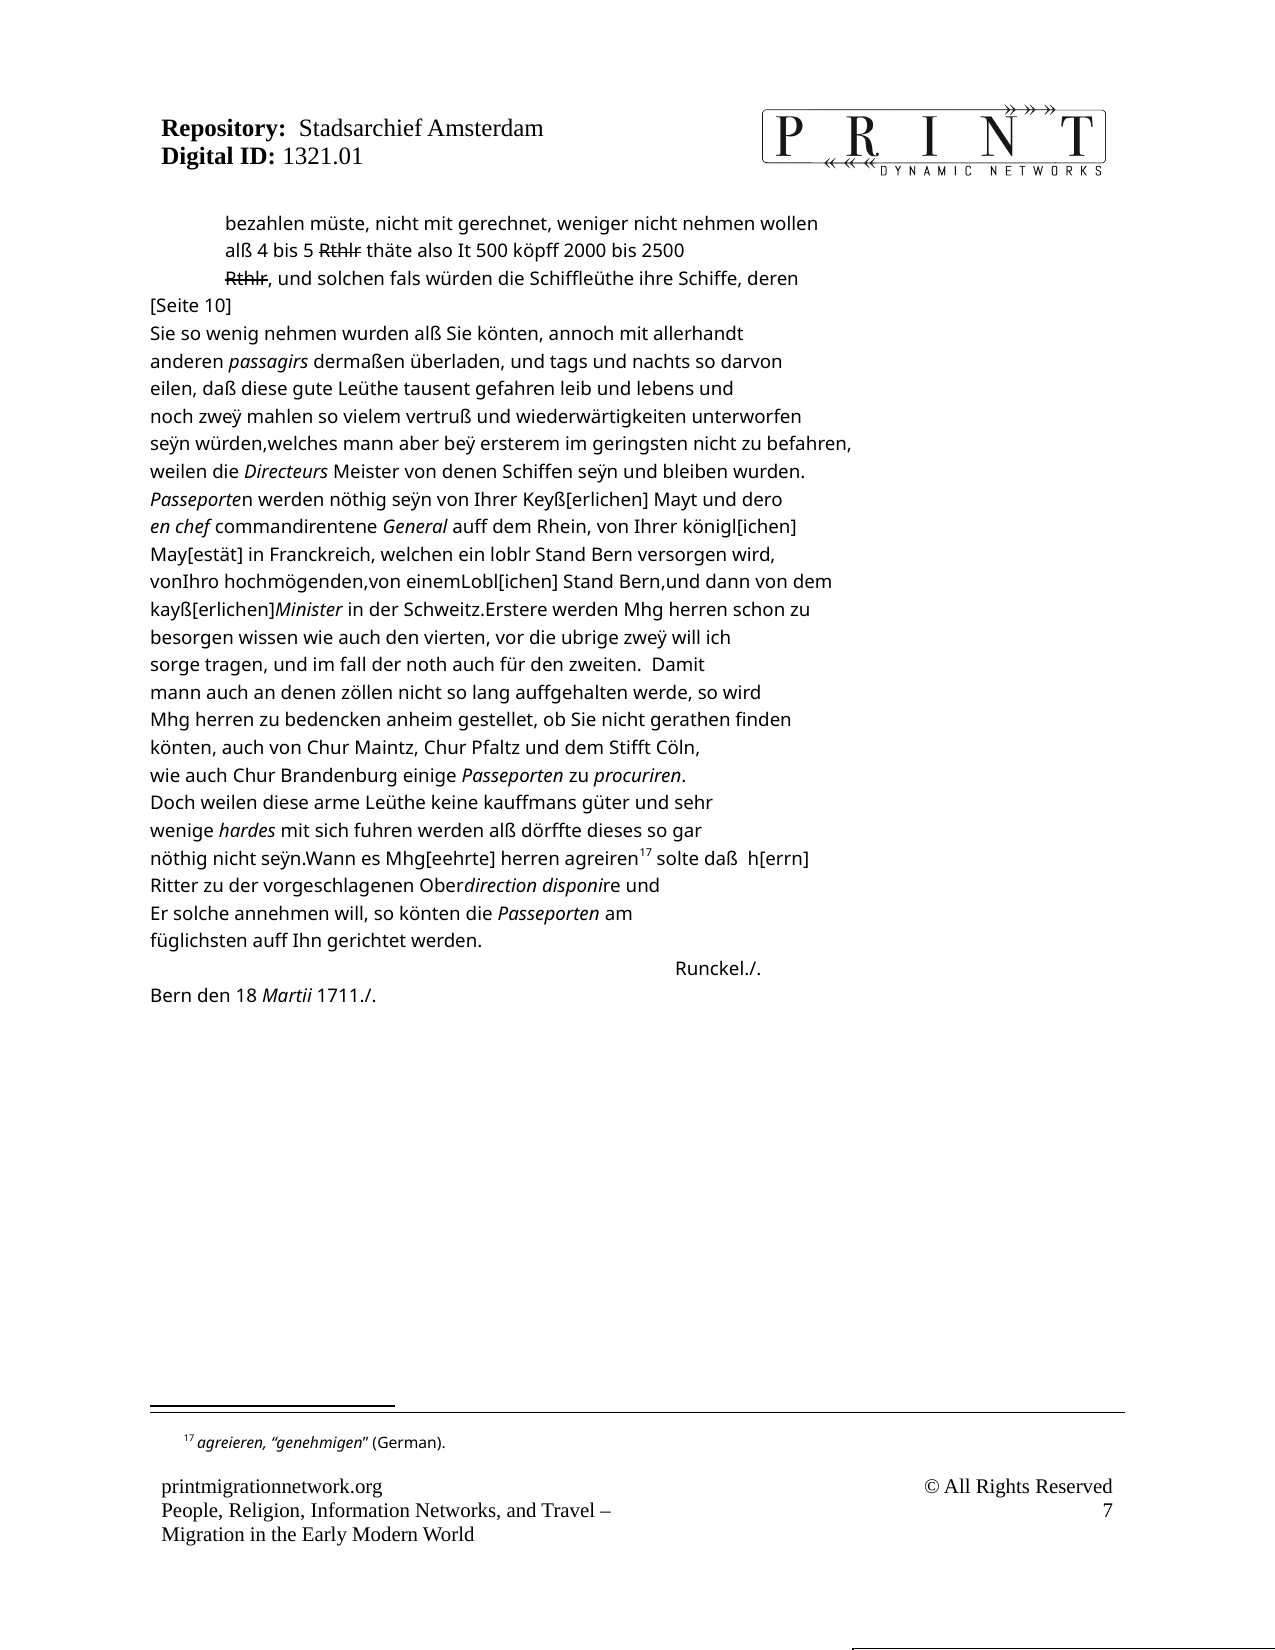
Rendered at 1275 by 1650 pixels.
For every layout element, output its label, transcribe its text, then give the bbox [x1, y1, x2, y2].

picture [755, 103, 1113, 179]
text weilen die Directeurs Meister von denen Schiffen seÿn und bleiben wurden. [150, 456, 1125, 484]
text May[estät] in Franckreich, welchen ein loblr Stand Bern versorgen wird, [150, 539, 1125, 567]
text Rthlr, und solchen fals würden die Schiffleüthe ihre Schiffe, deren [150, 263, 1125, 291]
text mann auch an denen zöllen nicht so lang auffgehalten werde, so wird [150, 677, 1125, 705]
text Doch weilen diese arme Leüthe keine kauffmans güter und sehr [150, 787, 1125, 815]
text eilen, daß diese gute Leüthe tausent gefahren leib und lebens und [150, 373, 1125, 401]
text seÿn würden,welches mann aber beÿ ersterem im geringsten nicht zu befahren, [150, 429, 1125, 456]
text kayß[erlichen]Minister in der Schweitz.Erstere werden Mhg herren schon zu [150, 594, 1125, 622]
text bezahlen müste, nicht mit gerechnet, weniger nicht nehmen wollen [150, 208, 1125, 235]
text Passeporten werden nöthig seÿn von Ihrer Keyß[erlichen] Mayt und dero [150, 484, 1125, 511]
text Bern den 18 Martii 1711./. [150, 981, 1125, 1008]
text Sie so wenig nehmen wurden alß Sie könten, annoch mit allerhandt [150, 318, 1125, 346]
text Ritter zu der vorgeschlagenen Oberdirection disponire und [150, 870, 1125, 898]
text besorgen wissen wie auch den vierten, vor die ubrige zweÿ will ich [150, 622, 1125, 649]
text Runckel./. [150, 953, 1125, 981]
text sorge tragen, und im fall der noth auch für den zweiten. Damit [150, 649, 1125, 677]
text Er solche annehmen will, so könten die Passeporten am [150, 898, 1125, 926]
text anderen passagirs dermaßen überladen, und tags und nachts so darvon [150, 346, 1125, 373]
text en chef commandirentene General auff dem Rhein, von Ihrer königl[ichen] [150, 511, 1125, 539]
text vonIhro hochmögenden,von einemLobl[ichen] Stand Bern,und dann von dem [150, 567, 1125, 594]
text füglichsten auff Ihn gerichtet werden. [150, 926, 1125, 953]
text Mhg herren zu bedencken anheim gestellet, ob Sie nicht gerathen finden [150, 705, 1125, 732]
text [Seite 10] [150, 291, 1125, 318]
text könten, auch von Chur Maintz, Chur Pfaltz und dem Stifft Cöln, [150, 732, 1125, 760]
text wenige hardes mit sich fuhren werden alß dörffte dieses so gar [150, 815, 1125, 843]
text alß 4 bis 5 Rthlr thäte also It 500 köpff 2000 bis 2500 [150, 235, 1125, 263]
text noch zweÿ mahlen so vielem vertruß und wiederwärtigkeiten unterworfen [150, 401, 1125, 429]
text wie auch Chur Brandenburg einige Passeporten zu procuriren. [150, 760, 1125, 787]
text nöthig nicht seÿn.Wann es Mhg[eehrte] herren agreiren solte daß h[errn] [150, 843, 1125, 870]
